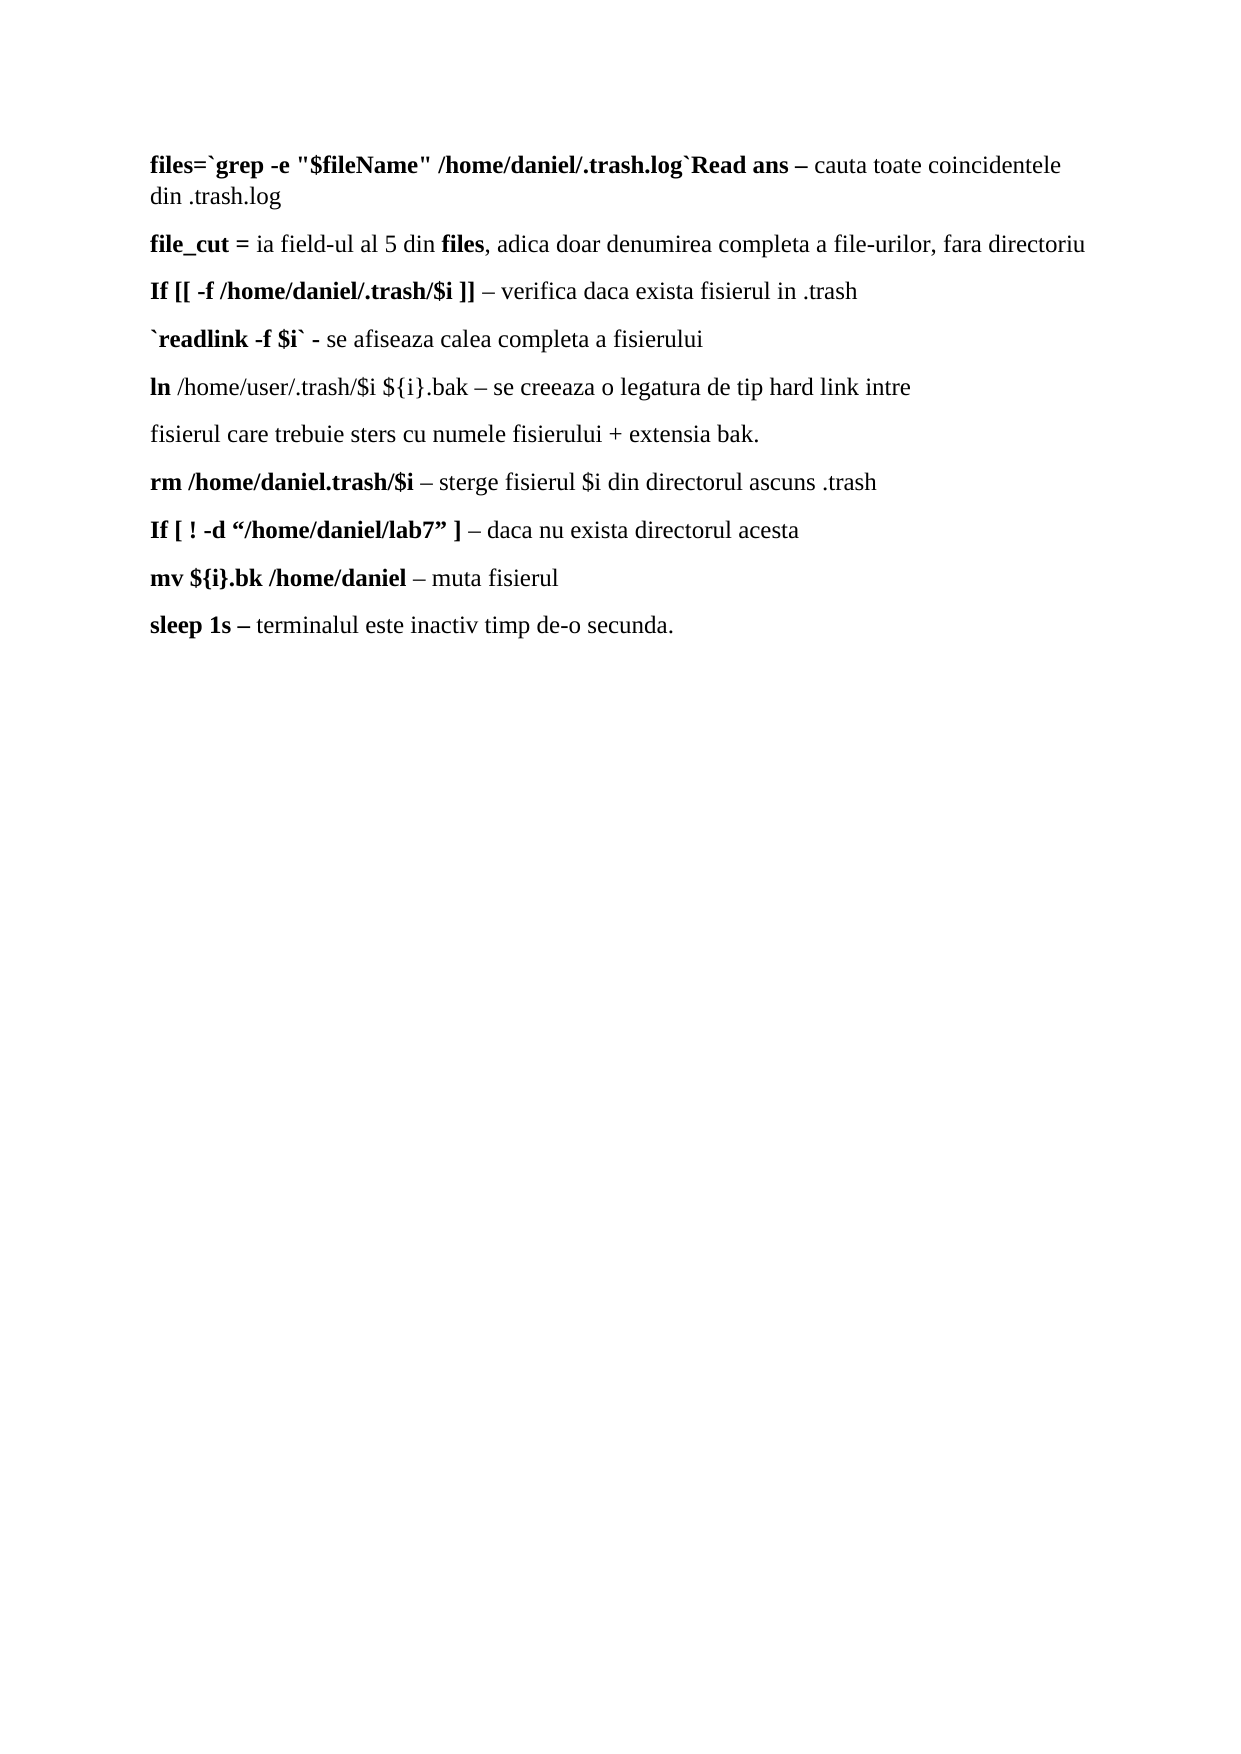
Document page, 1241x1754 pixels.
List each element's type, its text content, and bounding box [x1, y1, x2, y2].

text rm /home/daniel.trash/$i – sterge fisierul $i din directorul ascuns .trash [150, 467, 1090, 496]
text file_cut = ia field-ul al 5 din files, adica doar denumirea completa a file-urilor, fara directoriu [150, 229, 1090, 257]
text mv ${i}.bk /home/daniel – muta fisierul [150, 563, 1090, 591]
text fisierul care trebuie sters cu numele fisierului + extensia bak. [150, 419, 1090, 448]
text ln /home/user/.trash/$i ${i}.bak – se creeaza o legatura de tip hard link intre [150, 372, 1090, 401]
text files=`grep -e "$fileName" /home/daniel/.trash.log`Read ans – cauta toate coincidentele din .trash.log [150, 150, 1090, 210]
text If [[ -f /home/daniel/.trash/$i ]] – verifica daca exista fisierul in .trash [150, 276, 1090, 305]
text `readlink -f $i` - se afiseaza calea completa a fisierului [150, 324, 1090, 353]
text If [ ! -d “/home/daniel/lab7” ] – daca nu exista directorul acesta [150, 515, 1090, 544]
text sleep 1s – terminalul este inactiv timp de-o secunda. [150, 610, 1090, 639]
